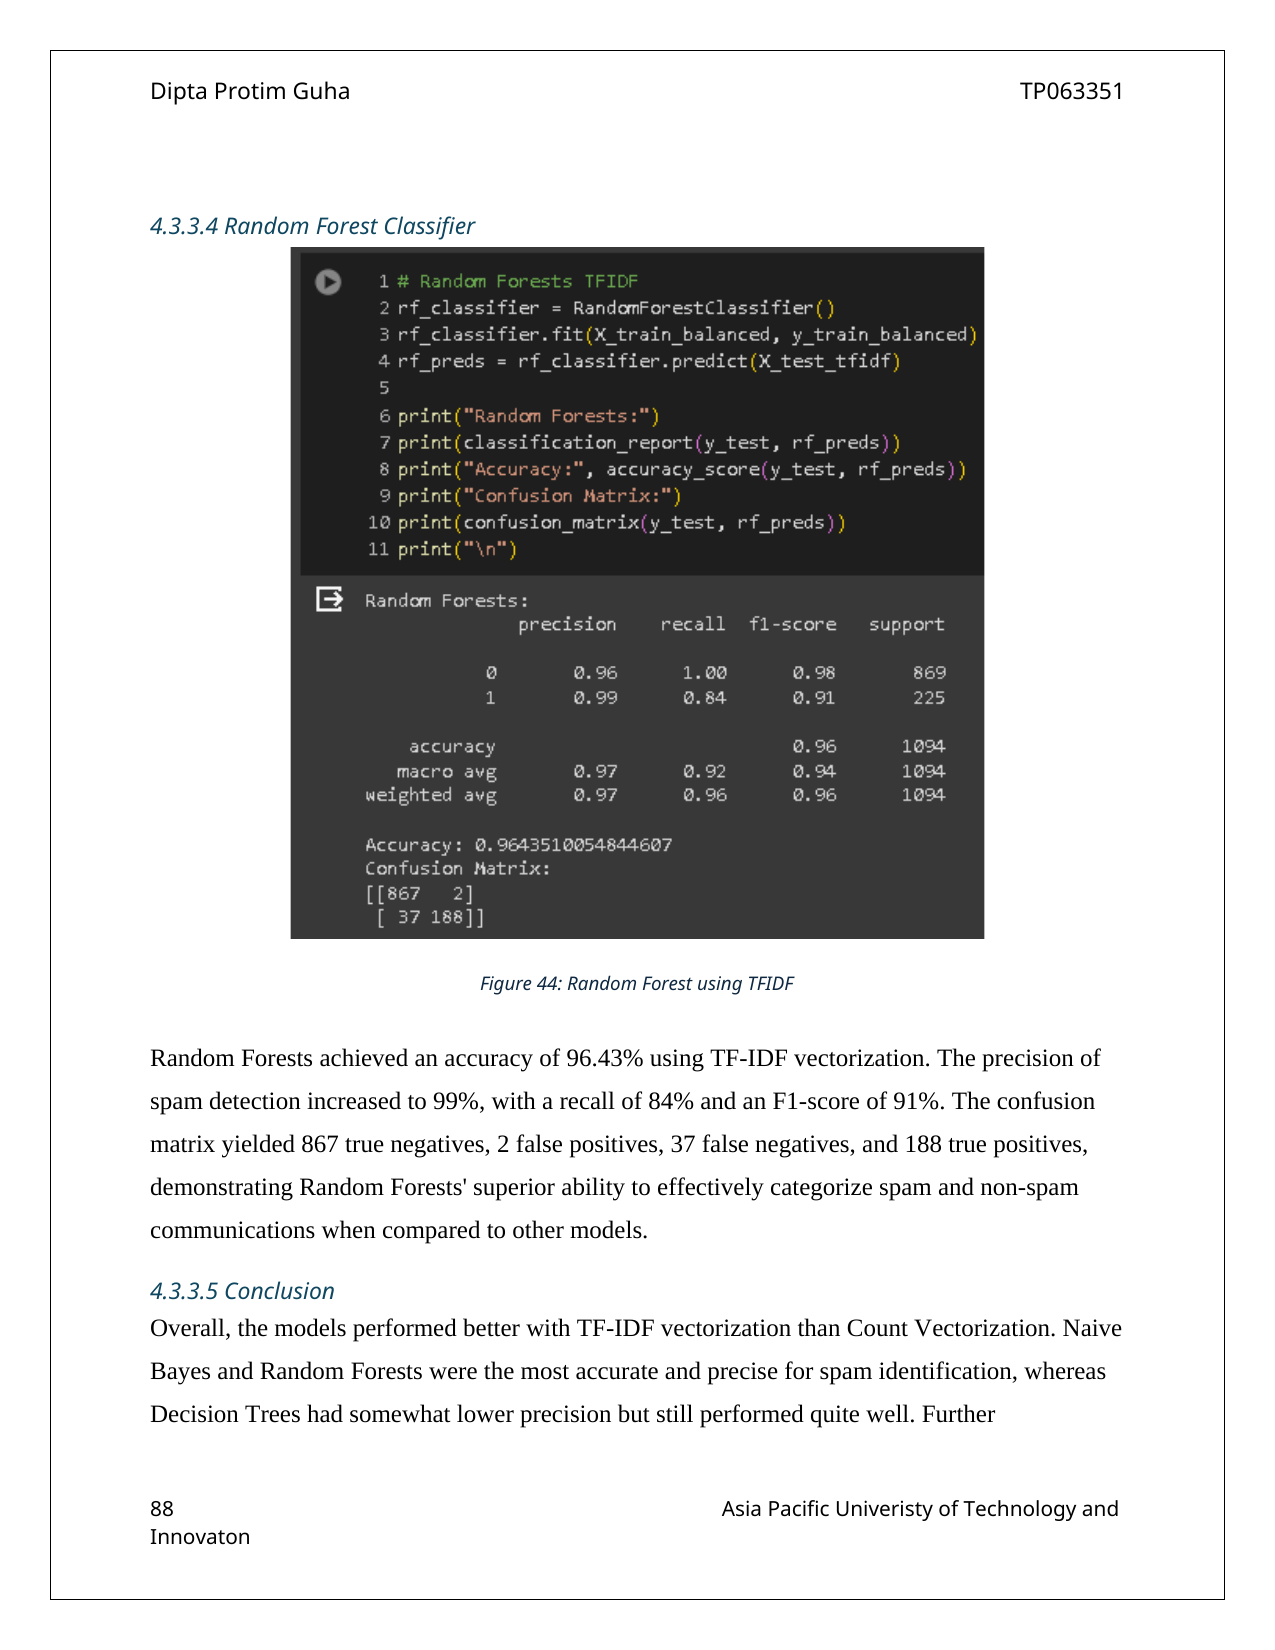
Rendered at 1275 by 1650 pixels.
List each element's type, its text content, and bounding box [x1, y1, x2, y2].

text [150, 1313, 1125, 1428]
text Figure 44: Random Forest using TFIDF [150, 971, 1125, 1022]
picture [290, 247, 985, 939]
text Random Forests achieved an accuracy of 96.43% using TF-IDF vectorization. The precision of spam detection increased to 99%, with a recall of 84% and an F1-score of 91%. The confusion matrix yielded 867 true negatives, 2 false positives, 37 false negatives, and 188 true positives, demonstrating Random Forests' superior ability to effectively categorize spam and non-spam communications when compared to other models. [150, 1043, 1125, 1244]
subtitle 4.3.3.4 Random Forest Classifier [150, 210, 1125, 241]
subtitle 4.3.3.5 Conclusion [150, 1275, 1125, 1306]
